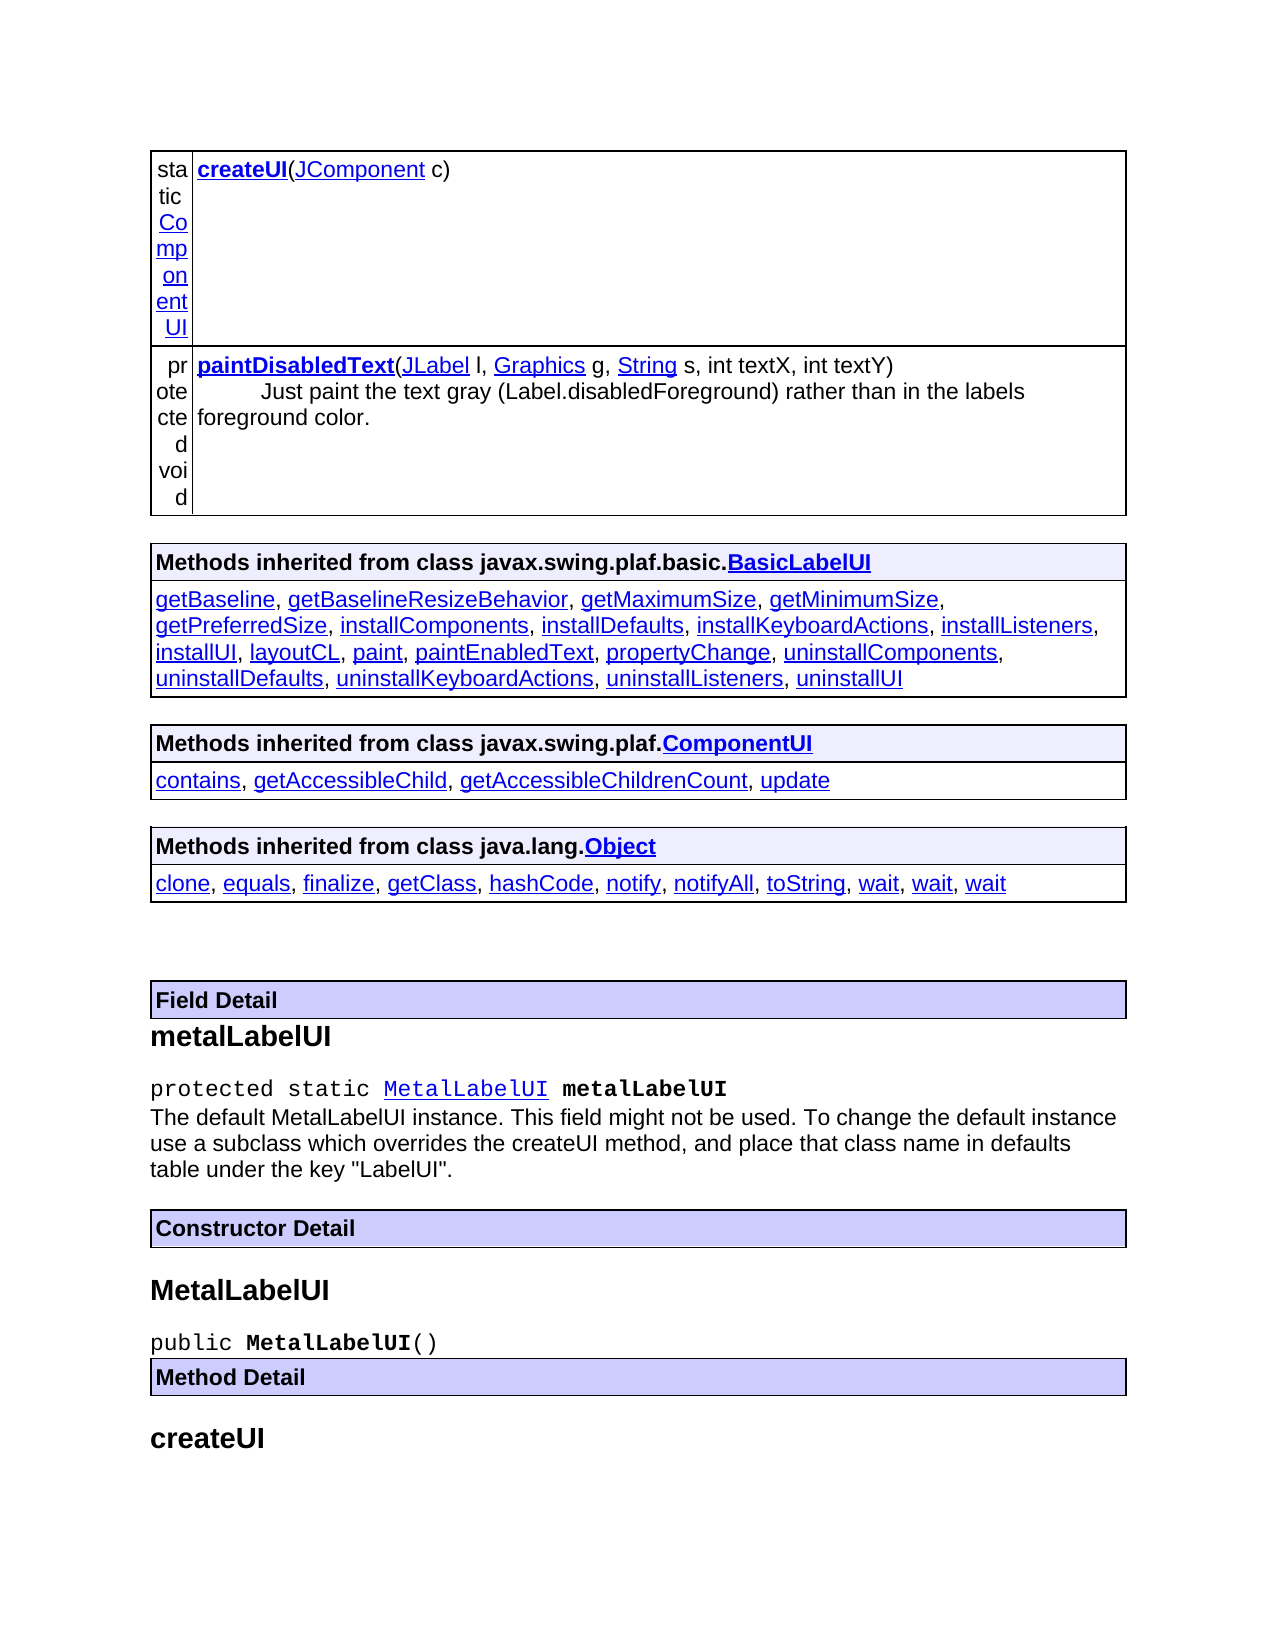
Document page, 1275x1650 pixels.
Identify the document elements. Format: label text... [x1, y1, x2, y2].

table_cell getBaseline, getBaselineResizeBehavior, getMaximumSize, getMinimumSize, getPreferredSize, installComponents, installDefaults, installKeyboardActions, installListeners, installUI, layoutCL, paint, paintEnabledText, propertyChange, uninstallComponents, uninstallDefaults, uninstallKeyboardActions, uninstallListeners, uninstallUI [152, 581, 1125, 696]
subtitle MetalLabelUI [150, 1273, 1125, 1306]
subtitle createUI [150, 1421, 1125, 1455]
table_header Methods inherited from class javax.swing.plaf.basic.BasicLabelUI [152, 544, 1125, 580]
table_header Methods inherited from class javax.swing.plaf.ComponentUI [152, 726, 1125, 761]
table_header Field Detail [152, 982, 1125, 1018]
subtitle metalLabelUI [150, 1019, 1125, 1053]
table_cell paintDisabledText(JLabel l, Graphics g, String s, int textX, int textY) Just paint the text gray (Label.disabledForeground) rather than in the labels foreground color. [193, 347, 1125, 514]
text public MetalLabelUI() [150, 1331, 1125, 1357]
text protected static MetalLabelUI metalLabelUI [150, 1078, 1125, 1104]
text The default MetalLabelUI instance. This field might not be used. To change the default instance use a subclass which overrides the createUI method, and place that class name in defaults table under the key "LabelUI". [150, 1104, 1125, 1183]
table_cell static ComponentUI [152, 152, 192, 345]
table_header Constructor Detail [152, 1211, 1125, 1246]
table_header Method Detail [152, 1359, 1125, 1395]
table_header Methods inherited from class java.lang.Object [152, 828, 1125, 864]
table_cell createUI(JComponent c) [193, 152, 1125, 345]
table_cell clone, equals, finalize, getClass, hashCode, notify, notifyAll, toString, wait, wait, wait [152, 865, 1125, 901]
table_cell protected void [152, 347, 192, 514]
table_cell contains, getAccessibleChild, getAccessibleChildrenCount, update [152, 763, 1125, 798]
